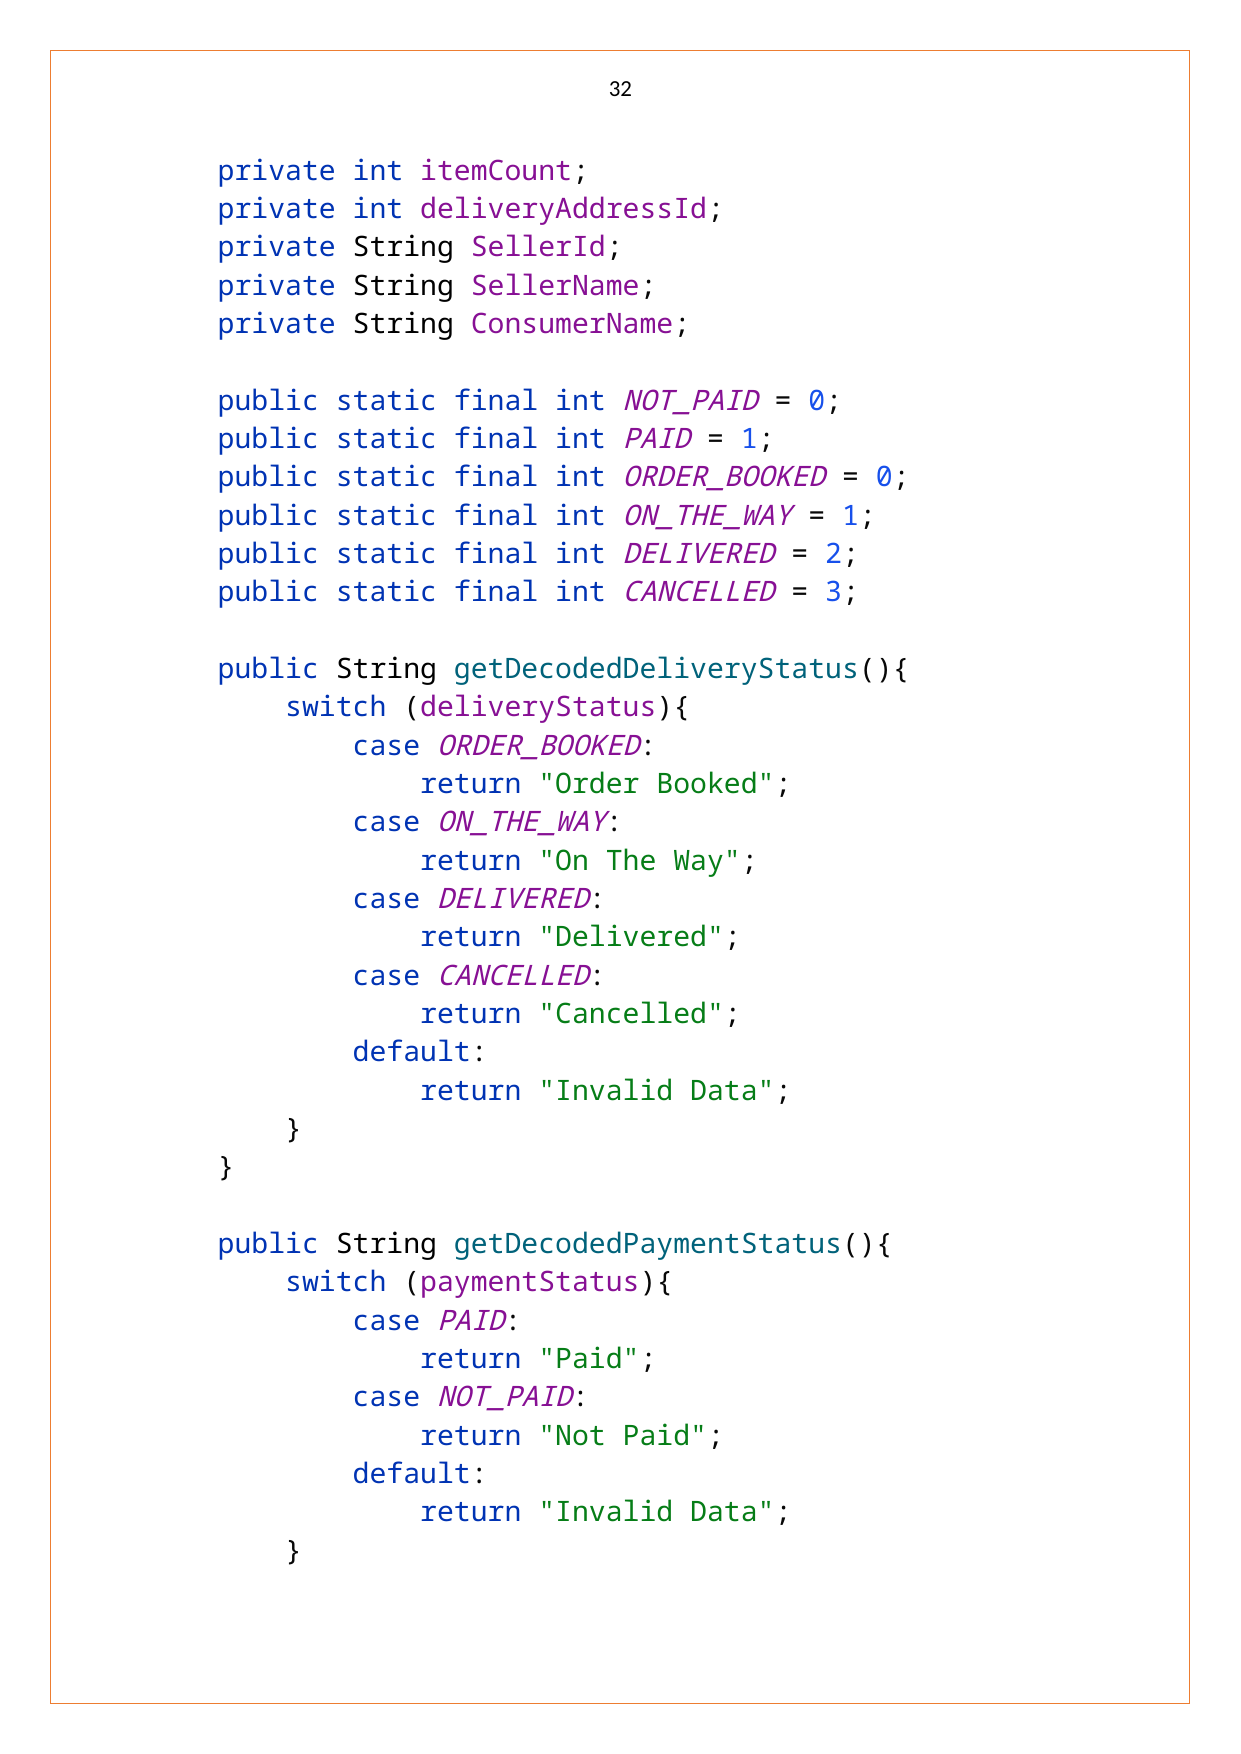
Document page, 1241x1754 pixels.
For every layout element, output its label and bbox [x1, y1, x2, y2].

text [150, 150, 1090, 1568]
